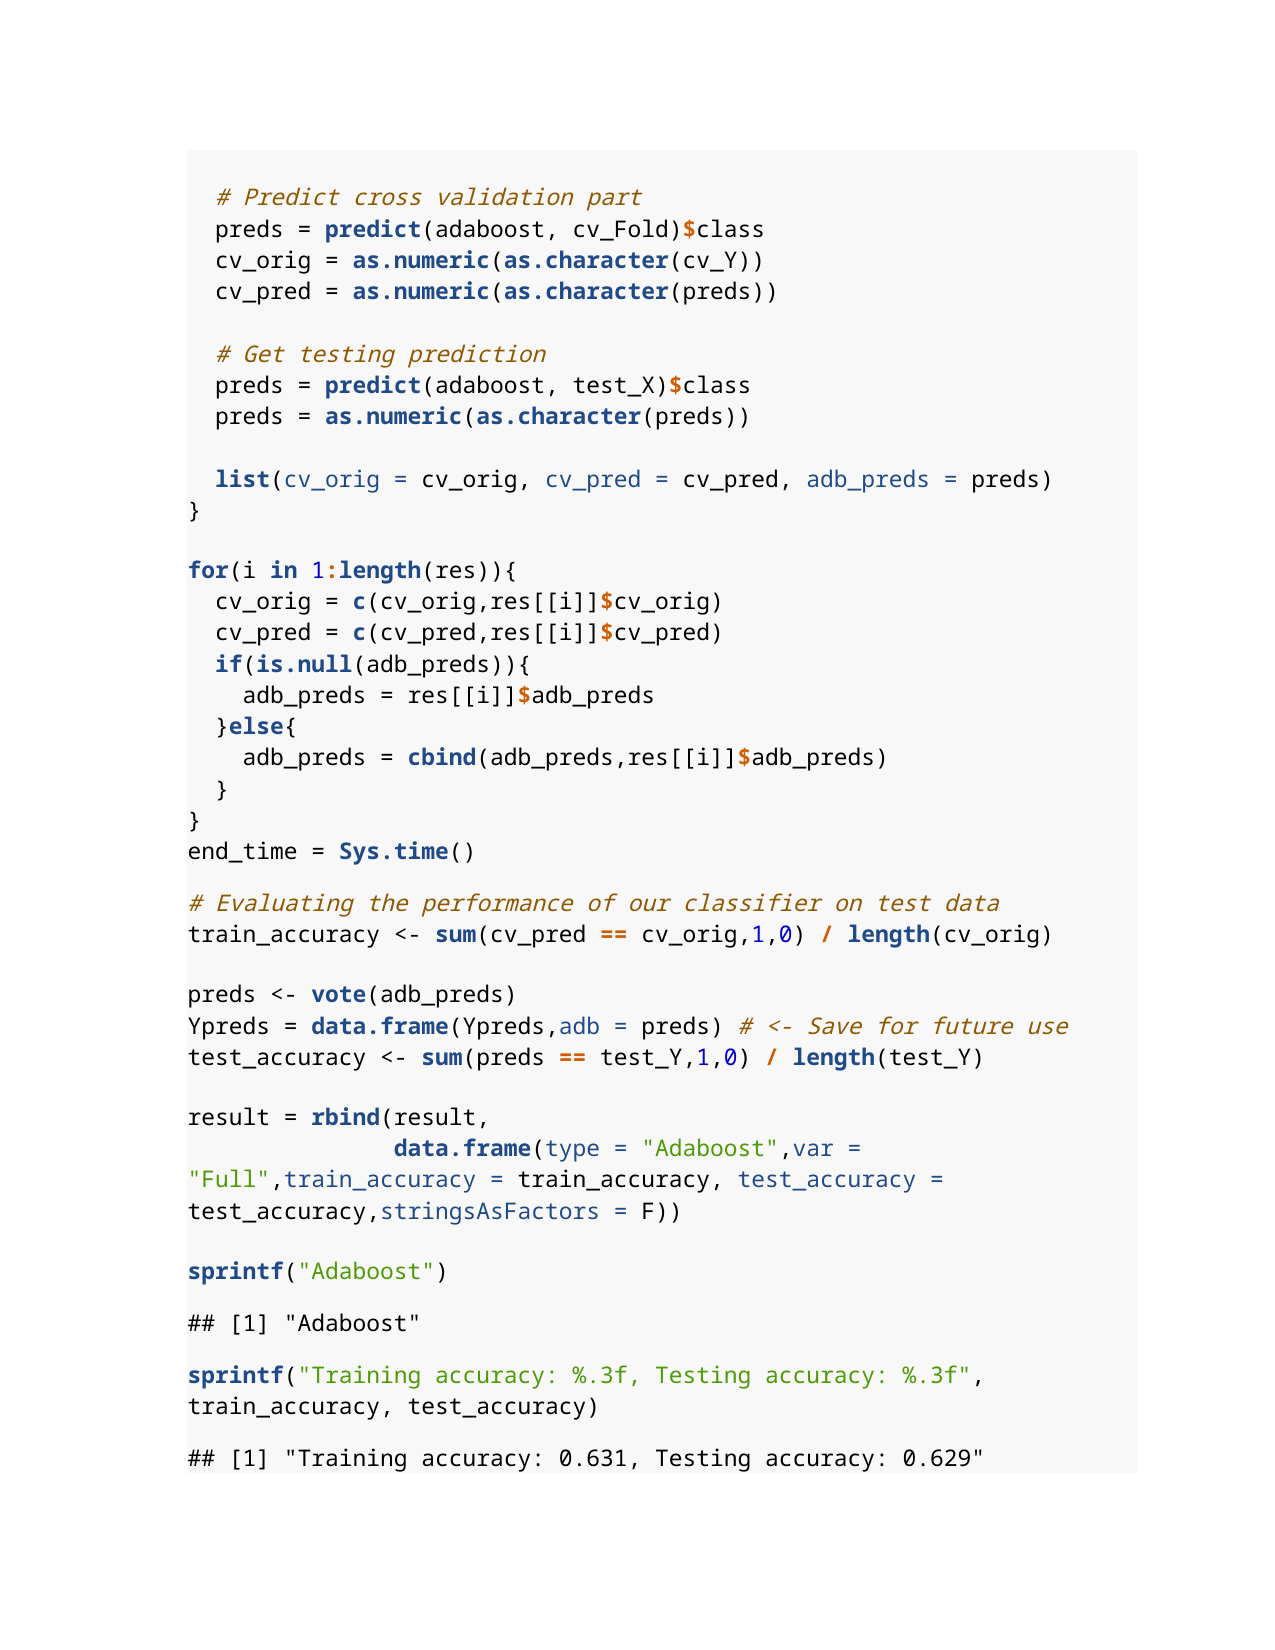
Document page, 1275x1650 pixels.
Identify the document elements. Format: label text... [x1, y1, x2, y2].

text sprintf("Training accuracy: %.3f, Testing accuracy: %.3f", train_accuracy, test_accuracy) [600, 1359, 1137, 1421]
text ## [1] "Adaboost" [187, 1307, 1137, 1338]
text ## [1] "Training accuracy: 0.631, Testing accuracy: 0.629" [187, 1442, 1137, 1473]
text # Evaluating the performance of our classifier on test data train_accuracy <- sum(cv_pred == cv_orig,1,0) / length(cv_orig) preds <- vote(adb_preds) Ypreds = data.frame(Ypreds,adb = preds) # <- Save for future use test_accuracy <- sum(preds == test_Y,1,0) / length(test_Y) result = rbind(result, data.frame(type = "Adaboost",var = "Full",train_accuracy = train_accuracy, test_accuracy = test_accuracy,stringsAsFactors = F)) sprintf("Adaboost") [187, 887, 1137, 1286]
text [187, 150, 1137, 866]
